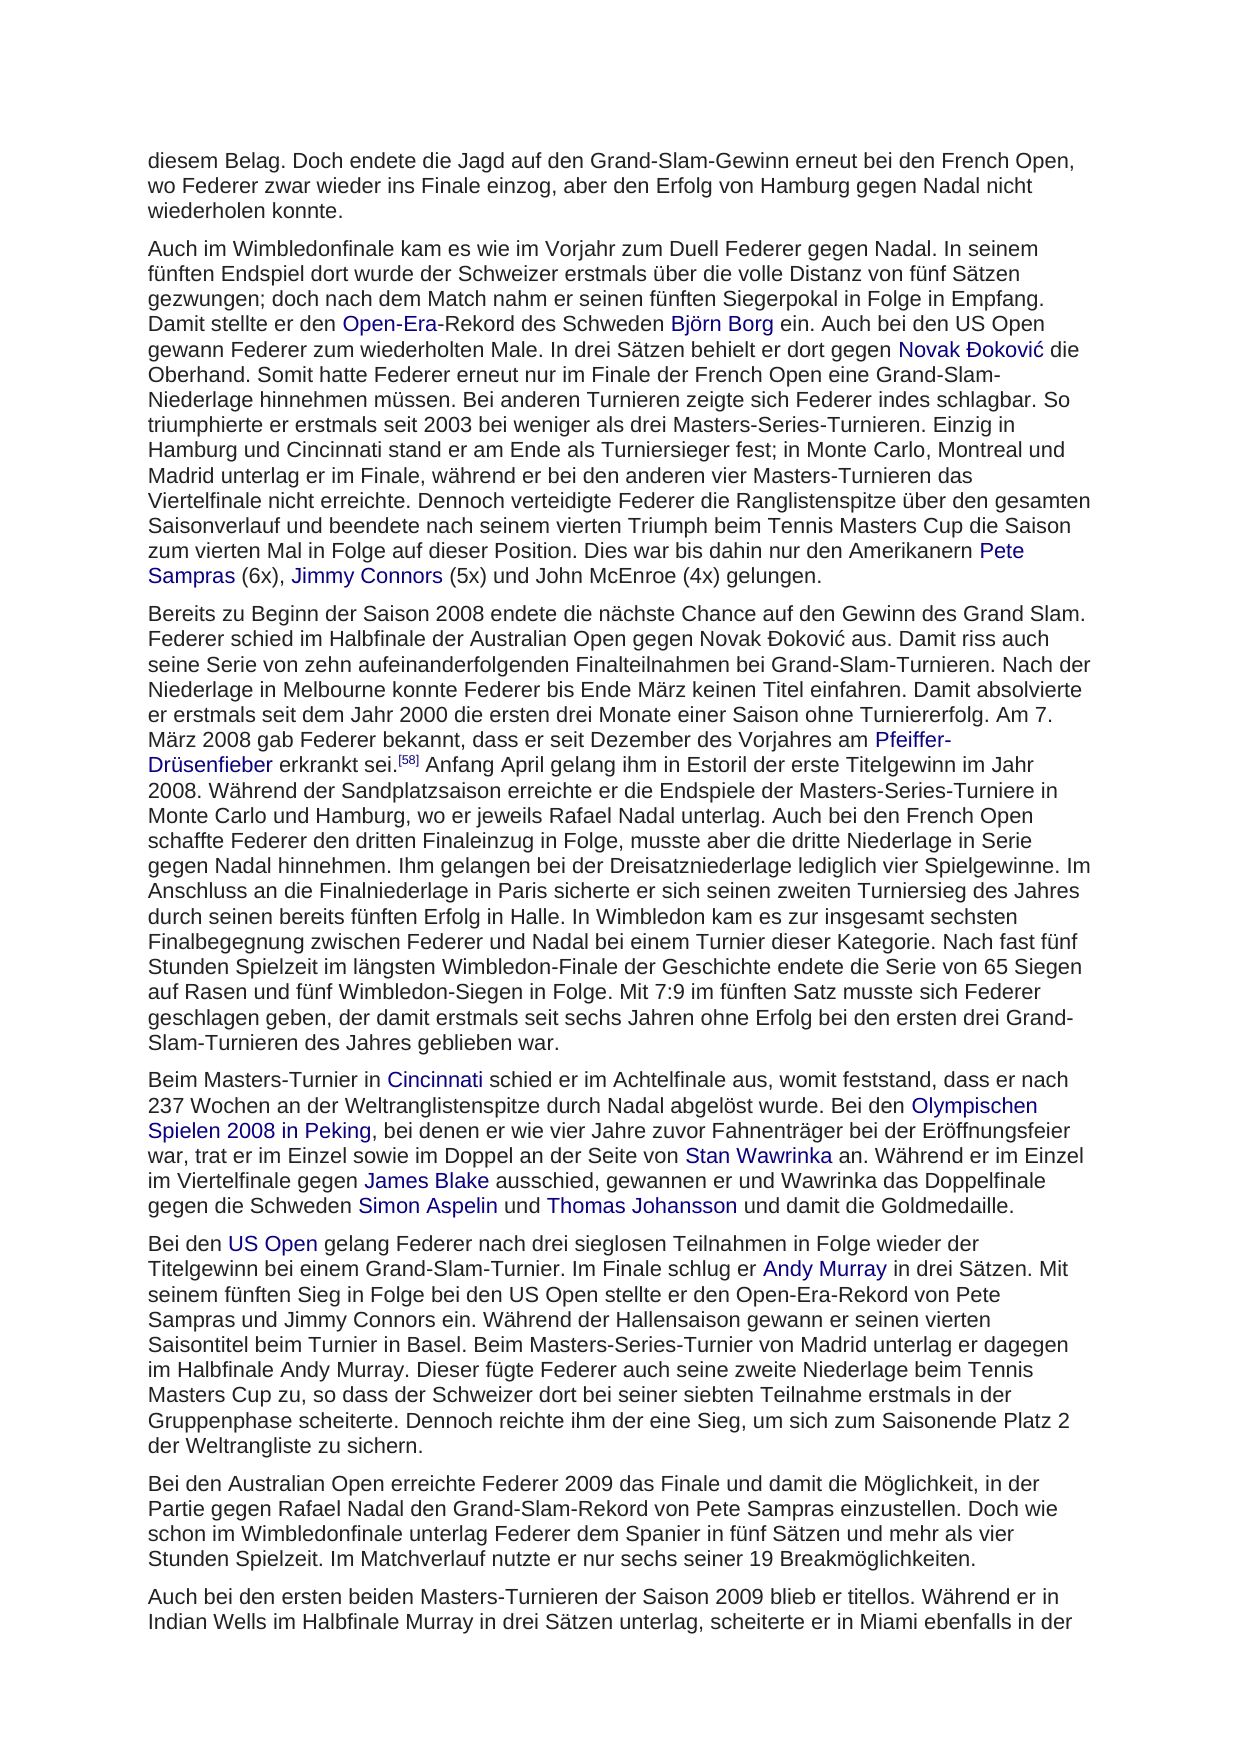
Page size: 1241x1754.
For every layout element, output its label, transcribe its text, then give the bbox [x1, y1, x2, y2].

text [148, 1584, 1093, 1634]
text Beim Masters-Turnier in Cincinnati schied er im Achtelfinale aus, womit feststand, dass er nach 237 Wochen an der Weltranglistenspitze durch Nadal abgelöst wurde. Bei den Olympischen Spielen 2008 in Peking, bei denen er wie vier Jahre zuvor Fahnenträger bei der Eröffnungsfeier war, trat er im Einzel sowie im Doppel an der Seite von Stan Wawrinka an. Während er im Einzel im Viertelfinale gegen James Blake ausschied, gewannen er und Wawrinka das Doppelfinale gegen die Schweden Simon Aspelin und Thomas Johansson und damit die Goldmedaille. [148, 1067, 1093, 1219]
text Auch im Wimbledonfinale kam es wie im Vorjahr zum Duell Federer gegen Nadal. In seinem fünften Endspiel dort wurde der Schweizer erstmals über die volle Distanz von fünf Sätzen gezwungen; doch nach dem Match nahm er seinen fünften Siegerpokal in Folge in Empfang. Damit stellte er den Open-Era-Rekord des Schweden Björn Borg ein. Auch bei den US Open gewann Federer zum wiederholten Male. In drei Sätzen behielt er dort gegen Novak Đoković die Oberhand. Somit hatte Federer erneut nur im Finale der French Open eine Grand-Slam-Niederlage hinnehmen müssen. Bei anderen Turnieren zeigte sich Federer indes schlagbar. So triumphierte er erstmals seit 2003 bei weniger als drei Masters-Series-Turnieren. Einzig in Hamburg und Cincinnati stand er am Ende als Turniersieger fest; in Monte Carlo, Montreal und Madrid unterlag er im Finale, während er bei den anderen vier Masters-Turnieren das Viertelfinale nicht erreichte. Dennoch verteidigte Federer die Ranglistenspitze über den gesamten Saisonverlauf und beendete nach seinem vierten Triumph beim Tennis Masters Cup die Saison zum vierten Mal in Folge auf dieser Position. Dies war bis dahin nur den Amerikanern Pete Sampras (6x), Jimmy Connors (5x) und John McEnroe (4x) gelungen. [148, 236, 1093, 589]
text Bereits zu Beginn der Saison 2008 endete die nächste Chance auf den Gewinn des Grand Slam. Federer schied im Halbfinale der Australian Open gegen Novak Đoković aus. Damit riss auch seine Serie von zehn aufeinanderfolgenden Finalteilnahmen bei Grand-Slam-Turnieren. Nach der Niederlage in Melbourne konnte Federer bis Ende März keinen Titel einfahren. Damit absolvierte er erstmals seit dem Jahr 2000 die ersten drei Monate einer Saison ohne Turniererfolg. Am 7. März 2008 gab Federer bekannt, dass er seit Dezember des Vorjahres am Pfeiffer-Drüsenfieber erkrankt sei.[58] Anfang April gelang ihm in Estoril der erste Titelgewinn im Jahr 2008. Während der Sandplatzsaison erreichte er die Endspiele der Masters-Series-Turniere in Monte Carlo und Hamburg, wo er jeweils Rafael Nadal unterlag. Auch bei den French Open schaffte Federer den dritten Finaleinzug in Folge, musste aber die dritte Niederlage in Serie gegen Nadal hinnehmen. Ihm gelangen bei der Dreisatzniederlage lediglich vier Spielgewinne. Im Anschluss an die Finalniederlage in Paris sicherte er sich seinen zweiten Turniersieg des Jahres durch seinen bereits fünften Erfolg in Halle. In Wimbledon kam es zur insgesamt sechsten Finalbegegnung zwischen Federer und Nadal bei einem Turnier dieser Kategorie. Nach fast fünf Stunden Spielzeit im längsten Wimbledon-Finale der Geschichte endete die Serie von 65 Siegen auf Rasen und fünf Wimbledon-Siegen in Folge. Mit 7:9 im fünften Satz musste sich Federer geschlagen geben, der damit erstmals seit sechs Jahren ohne Erfolg bei den ersten drei Grand-Slam-Turnieren des Jahres geblieben war. [148, 601, 1093, 1055]
text Bei den Australian Open erreichte Federer 2009 das Finale und damit die Möglichkeit, in der Partie gegen Rafael Nadal den Grand-Slam-Rekord von Pete Sampras einzustellen. Doch wie schon im Wimbledonfinale unterlag Federer dem Spanier in fünf Sätzen und mehr als vier Stunden Spielzeit. Im Matchverlauf nutzte er nur sechs seiner 19 Breakmöglichkeiten. [148, 1471, 1093, 1571]
text Bei den US Open gelang Federer nach drei sieglosen Teilnahmen in Folge wieder der Titelgewinn bei einem Grand-Slam-Turnier. Im Finale schlug er Andy Murray in drei Sätzen. Mit seinem fünften Sieg in Folge bei den US Open stellte er den Open-Era-Rekord von Pete Sampras und Jimmy Connors ein. Während der Hallensaison gewann er seinen vierten Saisontitel beim Turnier in Basel. Beim Masters-Series-Turnier von Madrid unterlag er dagegen im Halbfinale Andy Murray. Dieser fügte Federer auch seine zweite Niederlage beim Tennis Masters Cup zu, so dass der Schweizer dort bei seiner siebten Teilnahme erstmals in der Gruppenphase scheiterte. Dennoch reichte ihm der eine Sieg, um sich zum Saisonende Platz 2 der Weltrangliste zu sichern. [148, 1231, 1093, 1458]
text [148, 148, 1093, 223]
